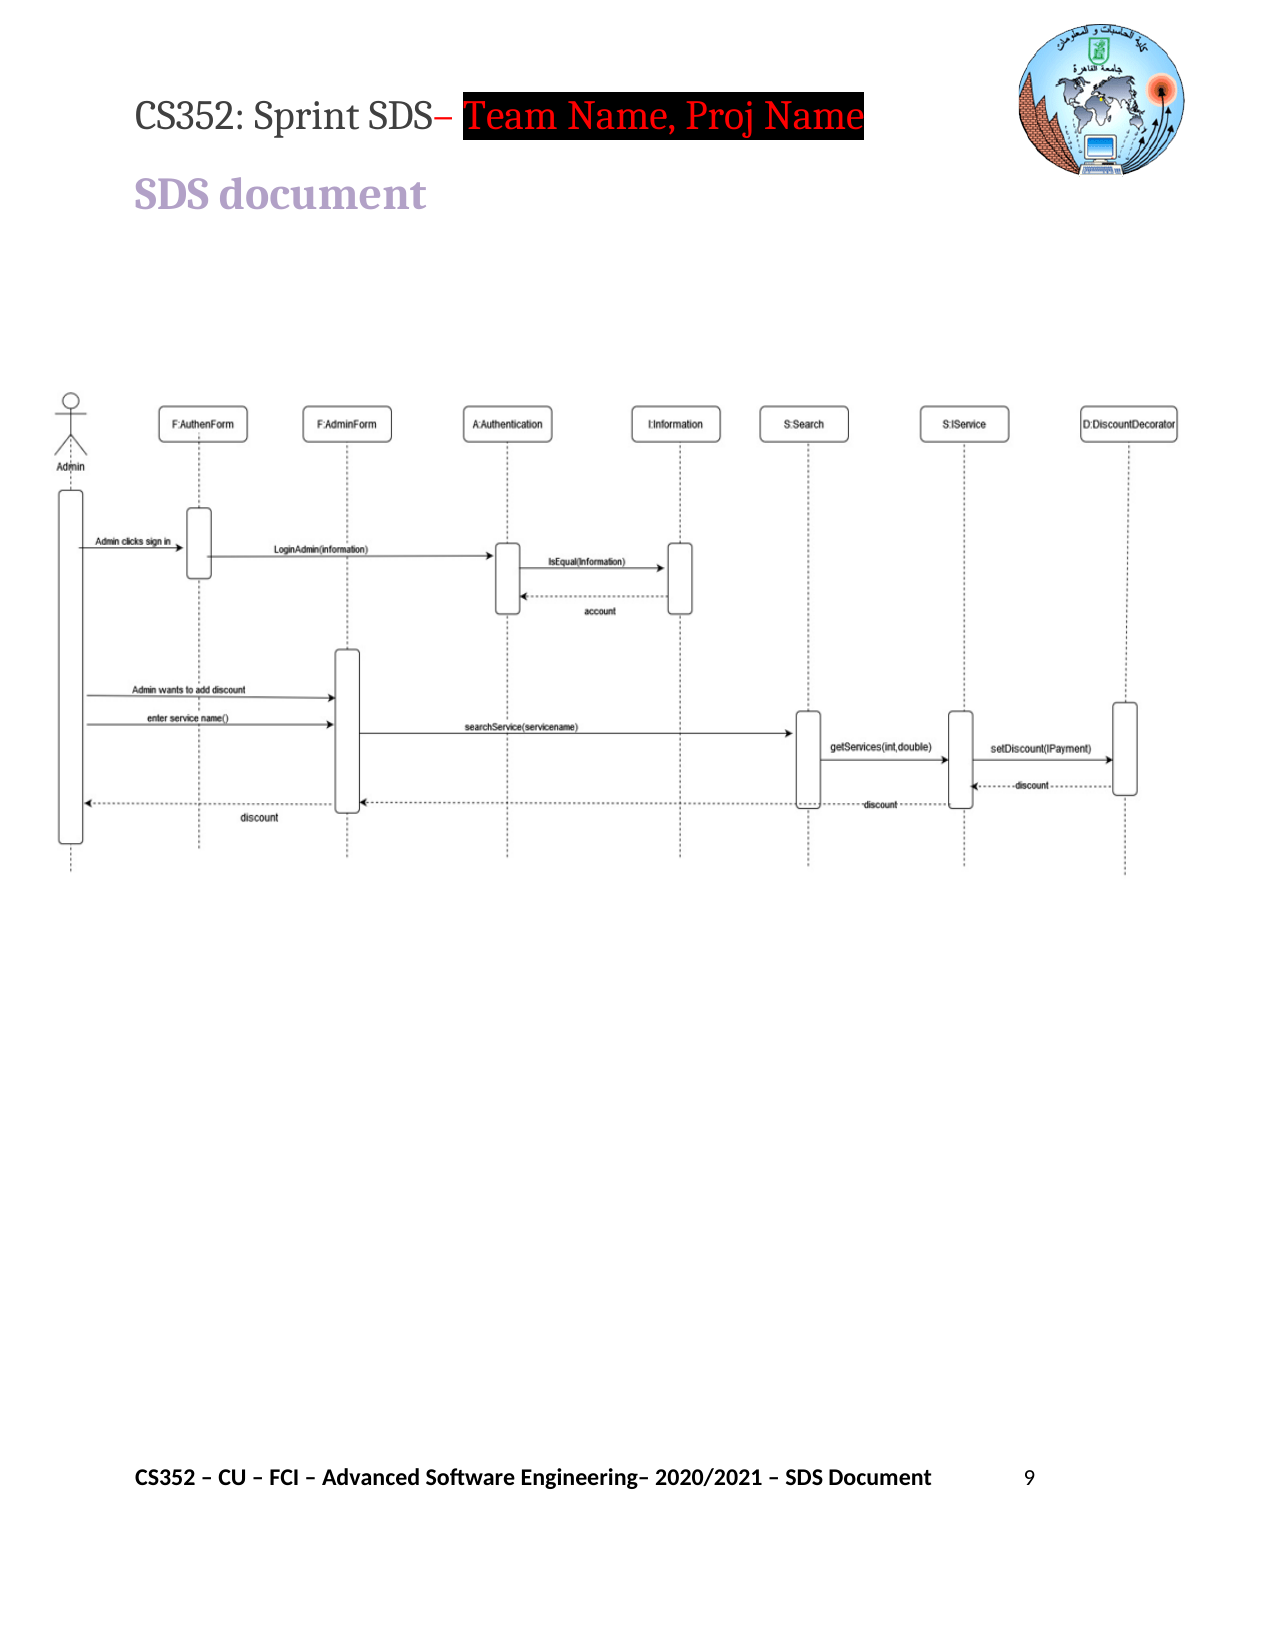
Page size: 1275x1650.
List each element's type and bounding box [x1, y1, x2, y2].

picture [0, 289, 1273, 997]
picture [1018, 24, 1186, 180]
